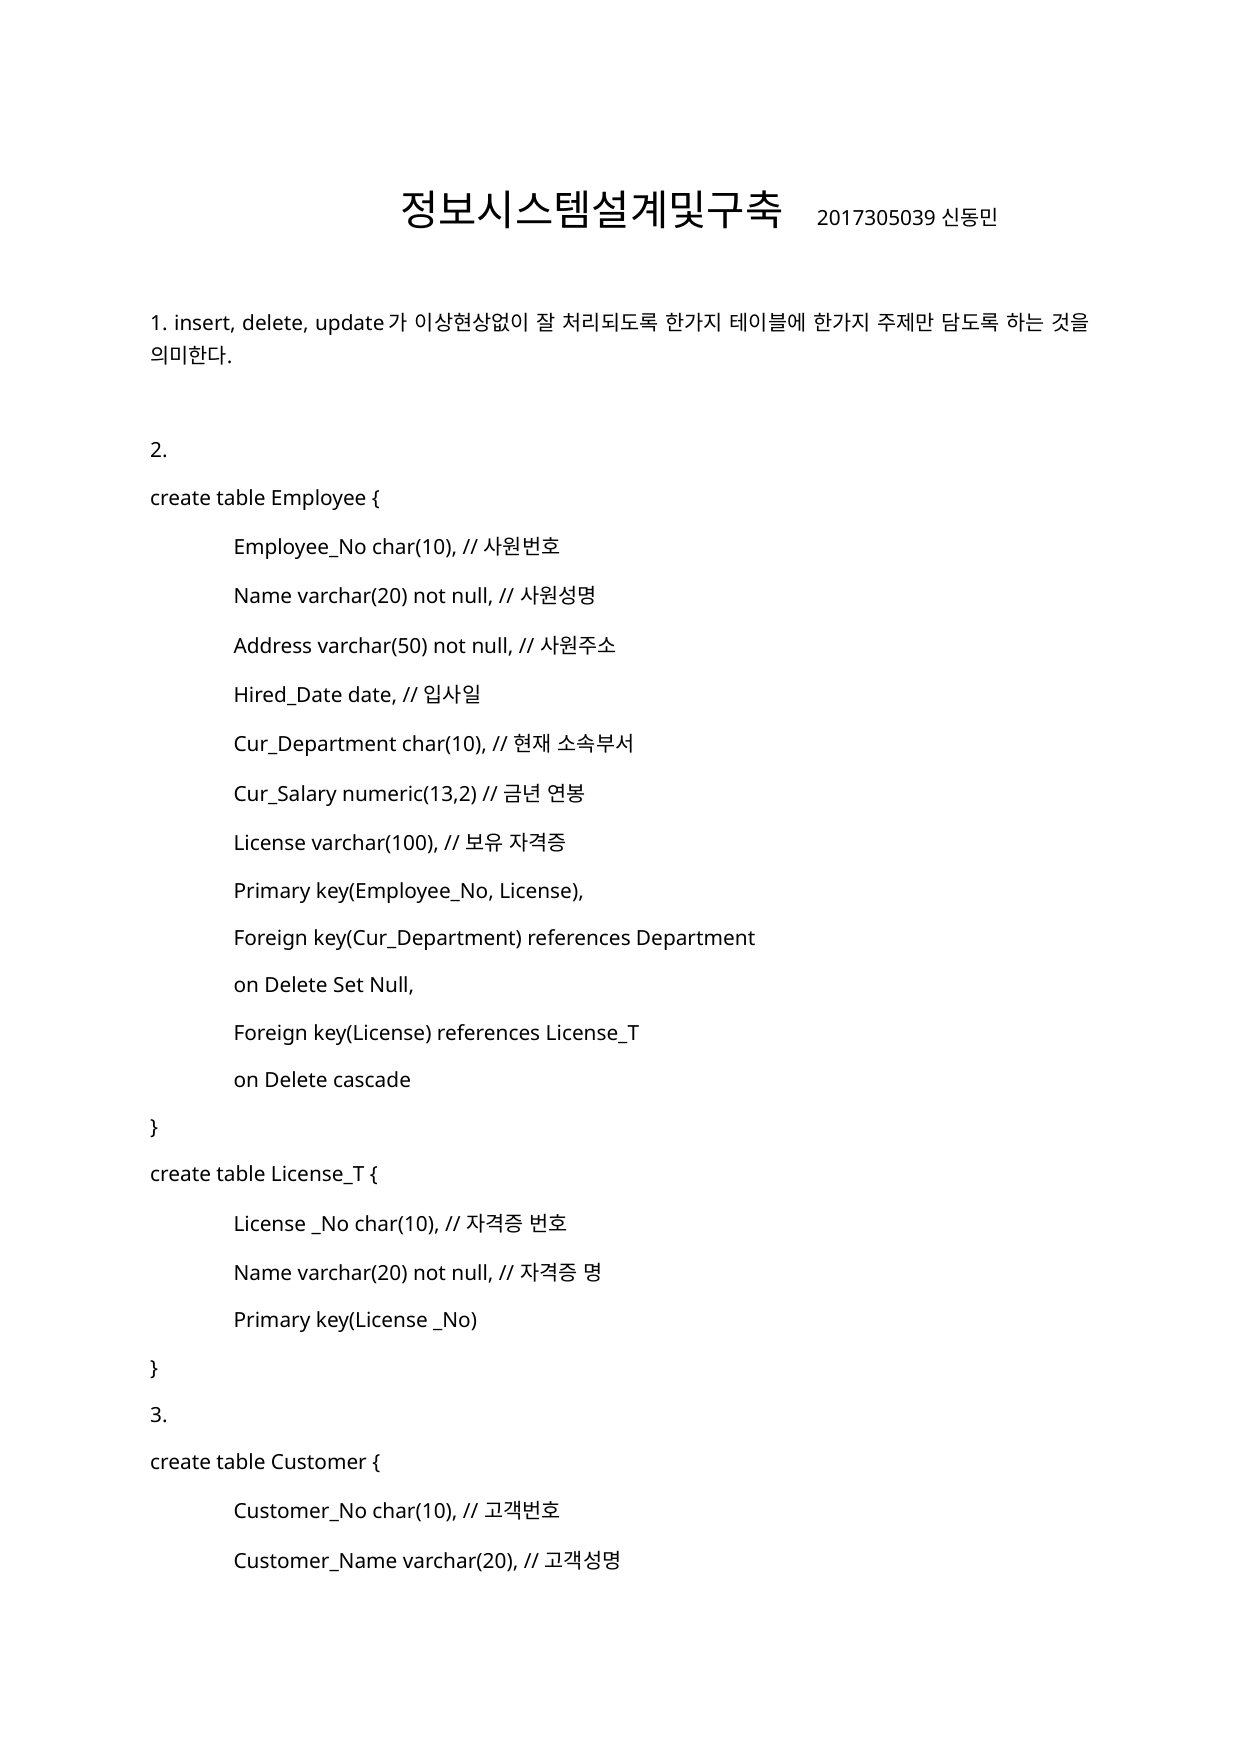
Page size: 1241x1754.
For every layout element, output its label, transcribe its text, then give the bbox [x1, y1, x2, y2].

text create table License_T { [150, 1159, 1090, 1188]
text Foreign key(License) references License_T [150, 1018, 1090, 1046]
text 2. [150, 436, 1090, 464]
text Primary key(License _No) [150, 1306, 1090, 1334]
text } [150, 1353, 1090, 1381]
text on Delete Set Null, [150, 970, 1090, 999]
text License _No char(10), // 자격증 번호 [150, 1207, 1090, 1237]
text Hired_Date date, // 입사일 [150, 678, 1090, 709]
text Primary key(Employee_No, License), [150, 876, 1090, 904]
text Customer_No char(10), // 고객번호 [150, 1495, 1090, 1525]
text Cur_Department char(10), // 현재 소속부서 [150, 728, 1090, 758]
text on Delete cascade [150, 1065, 1090, 1093]
text Name varchar(20) not null, // 사원성명 [150, 579, 1090, 610]
text Cur_Salary numeric(13,2) // 금년 연봉 [150, 777, 1090, 807]
text License varchar(100), // 보유 자격증 [150, 826, 1090, 857]
text Name varchar(20) not null, // 자격증 명 [150, 1256, 1090, 1287]
text } [150, 1112, 1090, 1141]
text Address varchar(50) not null, // 사원주소 [150, 629, 1090, 659]
text create table Employee { [150, 483, 1090, 511]
text 1. insert, delete, update가 이상현상없이 잘 처리되도록 한가지 테이블에 한가지 주제만 담도록 하는 것을 의미한다. [150, 306, 1090, 369]
text Customer_Name varchar(20), // 고객성명 [150, 1544, 1090, 1574]
text Foreign key(Cur_Department) references Department [150, 923, 1090, 952]
text 3. [150, 1400, 1090, 1429]
text 정보시스템설계및구축 2017305039 신동민 [150, 177, 1090, 237]
text Employee_No char(10), // 사원번호 [150, 530, 1090, 561]
text create table Customer { [150, 1447, 1090, 1476]
